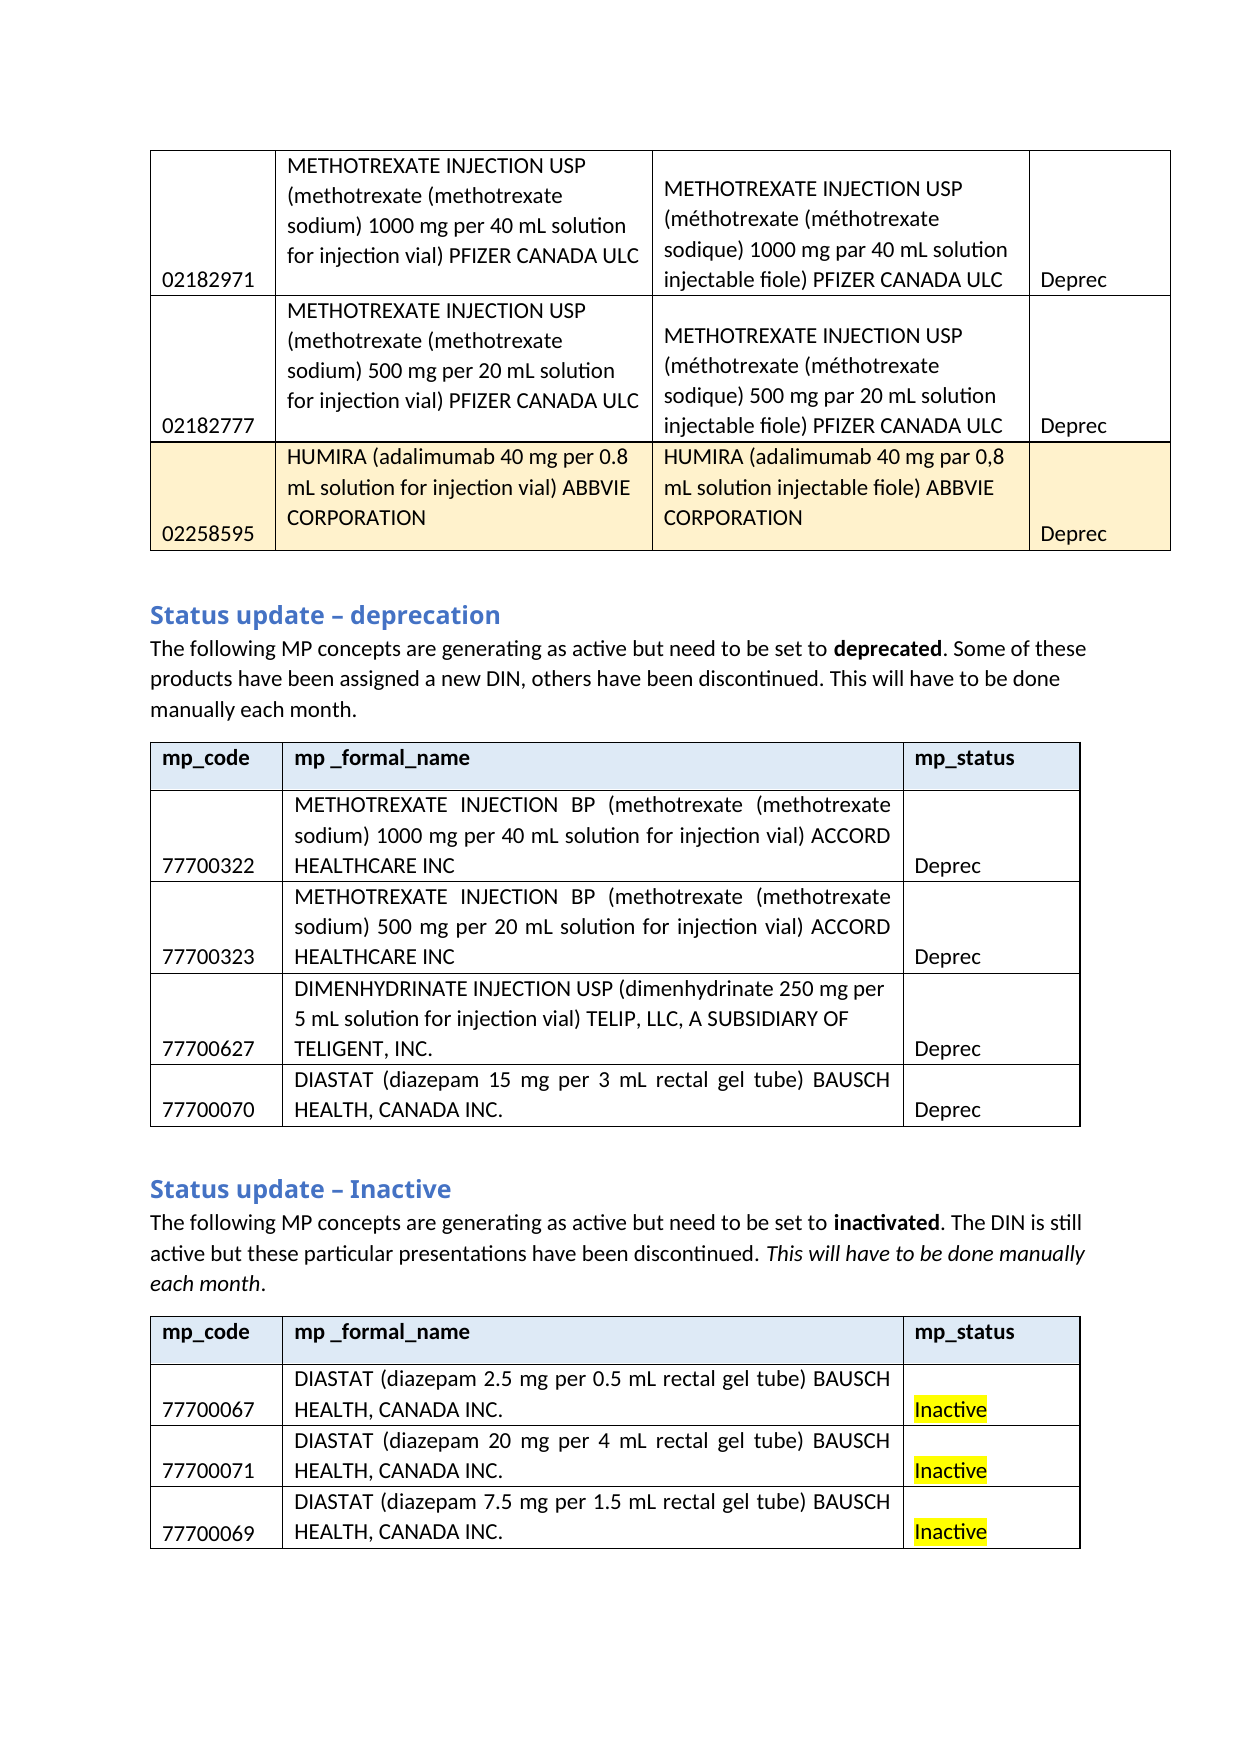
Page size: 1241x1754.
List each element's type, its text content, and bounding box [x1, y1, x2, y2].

table_cell DIASTAT (diazepam 7.5 mg per 1.5 mL rectal gel tube) BAUSCH HEALTH, CANADA INC. [283, 1487, 903, 1548]
table_cell Inactive [904, 1426, 1079, 1486]
table_header mp_code [151, 1317, 282, 1363]
table_cell Inactive [904, 1487, 1079, 1548]
subtitle Status update – deprecation [150, 598, 1090, 632]
table_cell METHOTREXATE INJECTION USP (méthotrexate (méthotrexate sodique) 500 mg par 20 mL solution injectable fiole) PFIZER CANADA ULC [653, 296, 1029, 441]
table_cell DIASTAT (diazepam 2.5 mg per 0.5 mL rectal gel tube) BAUSCH HEALTH, CANADA INC. [283, 1365, 903, 1425]
table_header mp_code [151, 743, 282, 789]
table_cell Inactive [904, 1365, 1079, 1425]
table_cell METHOTREXATE INJECTION BP (methotrexate (methotrexate sodium) 500 mg per 20 mL solution for injection vial) ACCORD HEALTHCARE INC [283, 882, 903, 973]
table_cell Deprec [1030, 151, 1170, 295]
table_cell 77700627 [151, 974, 282, 1064]
table_cell Deprec [904, 882, 1079, 973]
table_cell 77700071 [151, 1426, 282, 1486]
table_header mp _formal_name [283, 1317, 903, 1363]
subtitle Status update – Inactive [150, 1172, 1090, 1206]
table_cell Deprec [904, 1065, 1079, 1126]
table_cell 02182971 [151, 151, 275, 295]
table_cell Deprec [1030, 296, 1170, 441]
table_cell DIASTAT (diazepam 20 mg per 4 mL rectal gel tube) BAUSCH HEALTH, CANADA INC. [283, 1426, 903, 1486]
table_cell 02182777 [151, 296, 275, 441]
table_header mp_status [904, 1317, 1079, 1363]
table_cell 77700069 [151, 1487, 282, 1548]
table_cell Deprec [1030, 443, 1170, 550]
text The following MP concepts are generating as active but need to be set to deprecated. Some of these products have been assigned a new DIN, others have been discontinued. This will have to be done manually each month. [150, 634, 1090, 723]
table_cell METHOTREXATE INJECTION BP (methotrexate (methotrexate sodium) 1000 mg per 40 mL solution for injection vial) ACCORD HEALTHCARE INC [283, 791, 903, 881]
table_header mp_status [904, 743, 1079, 789]
table_cell 77700067 [151, 1365, 282, 1425]
table_header mp _formal_name [283, 743, 903, 789]
table_cell 77700322 [151, 791, 282, 881]
table_cell DIASTAT (diazepam 15 mg per 3 mL rectal gel tube) BAUSCH HEALTH, CANADA INC. [283, 1065, 903, 1126]
table_cell 77700323 [151, 882, 282, 973]
table_cell DIMENHYDRINATE INJECTION USP (dimenhydrinate 250 mg per 5 mL solution for injection vial) TELIP, LLC, A SUBSIDIARY OF TELIGENT, INC. [283, 974, 903, 1064]
table_cell METHOTREXATE INJECTION USP (methotrexate (methotrexate sodium) 1000 mg per 40 mL solution for injection vial) PFIZER CANADA ULC [276, 151, 652, 295]
table_cell 02258595 [151, 443, 275, 550]
text The following MP concepts are generating as active but need to be set to inactivated. The DIN is still active but these particular presentations have been discontinued. This will have to be done manually each month. [150, 1208, 1090, 1297]
table_cell METHOTREXATE INJECTION USP (méthotrexate (méthotrexate sodique) 1000 mg par 40 mL solution injectable fiole) PFIZER CANADA ULC [653, 151, 1029, 295]
table_cell METHOTREXATE INJECTION USP (methotrexate (methotrexate sodium) 500 mg per 20 mL solution for injection vial) PFIZER CANADA ULC [276, 296, 652, 441]
table_cell HUMIRA (adalimumab 40 mg par 0,8 mL solution injectable fiole) ABBVIE CORPORATION [653, 443, 1029, 550]
table_cell HUMIRA (adalimumab 40 mg per 0.8 mL solution for injection vial) ABBVIE CORPORATION [276, 443, 652, 550]
table_cell Deprec [904, 791, 1079, 881]
table_cell 77700070 [151, 1065, 282, 1126]
table_cell Deprec [904, 974, 1079, 1064]
